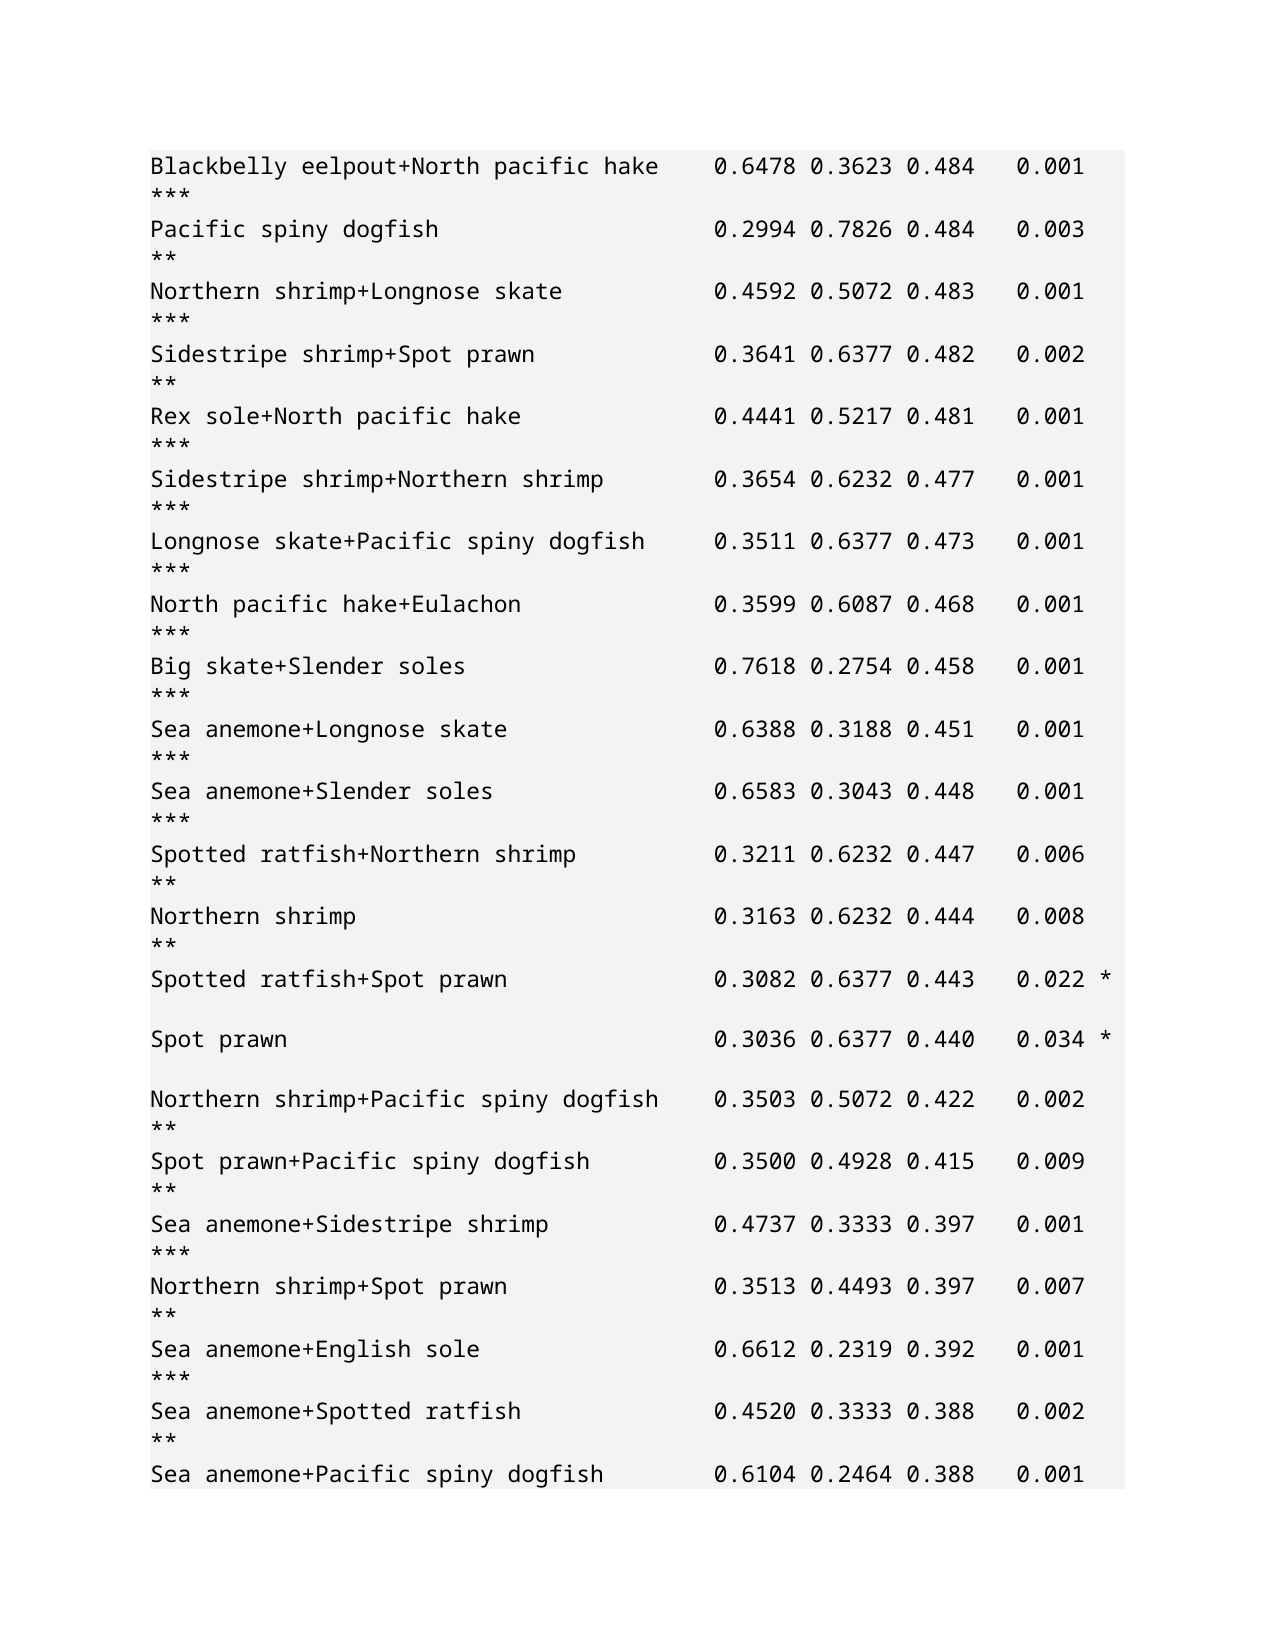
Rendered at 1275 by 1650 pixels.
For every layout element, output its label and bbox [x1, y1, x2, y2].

text [150, 150, 1125, 1489]
